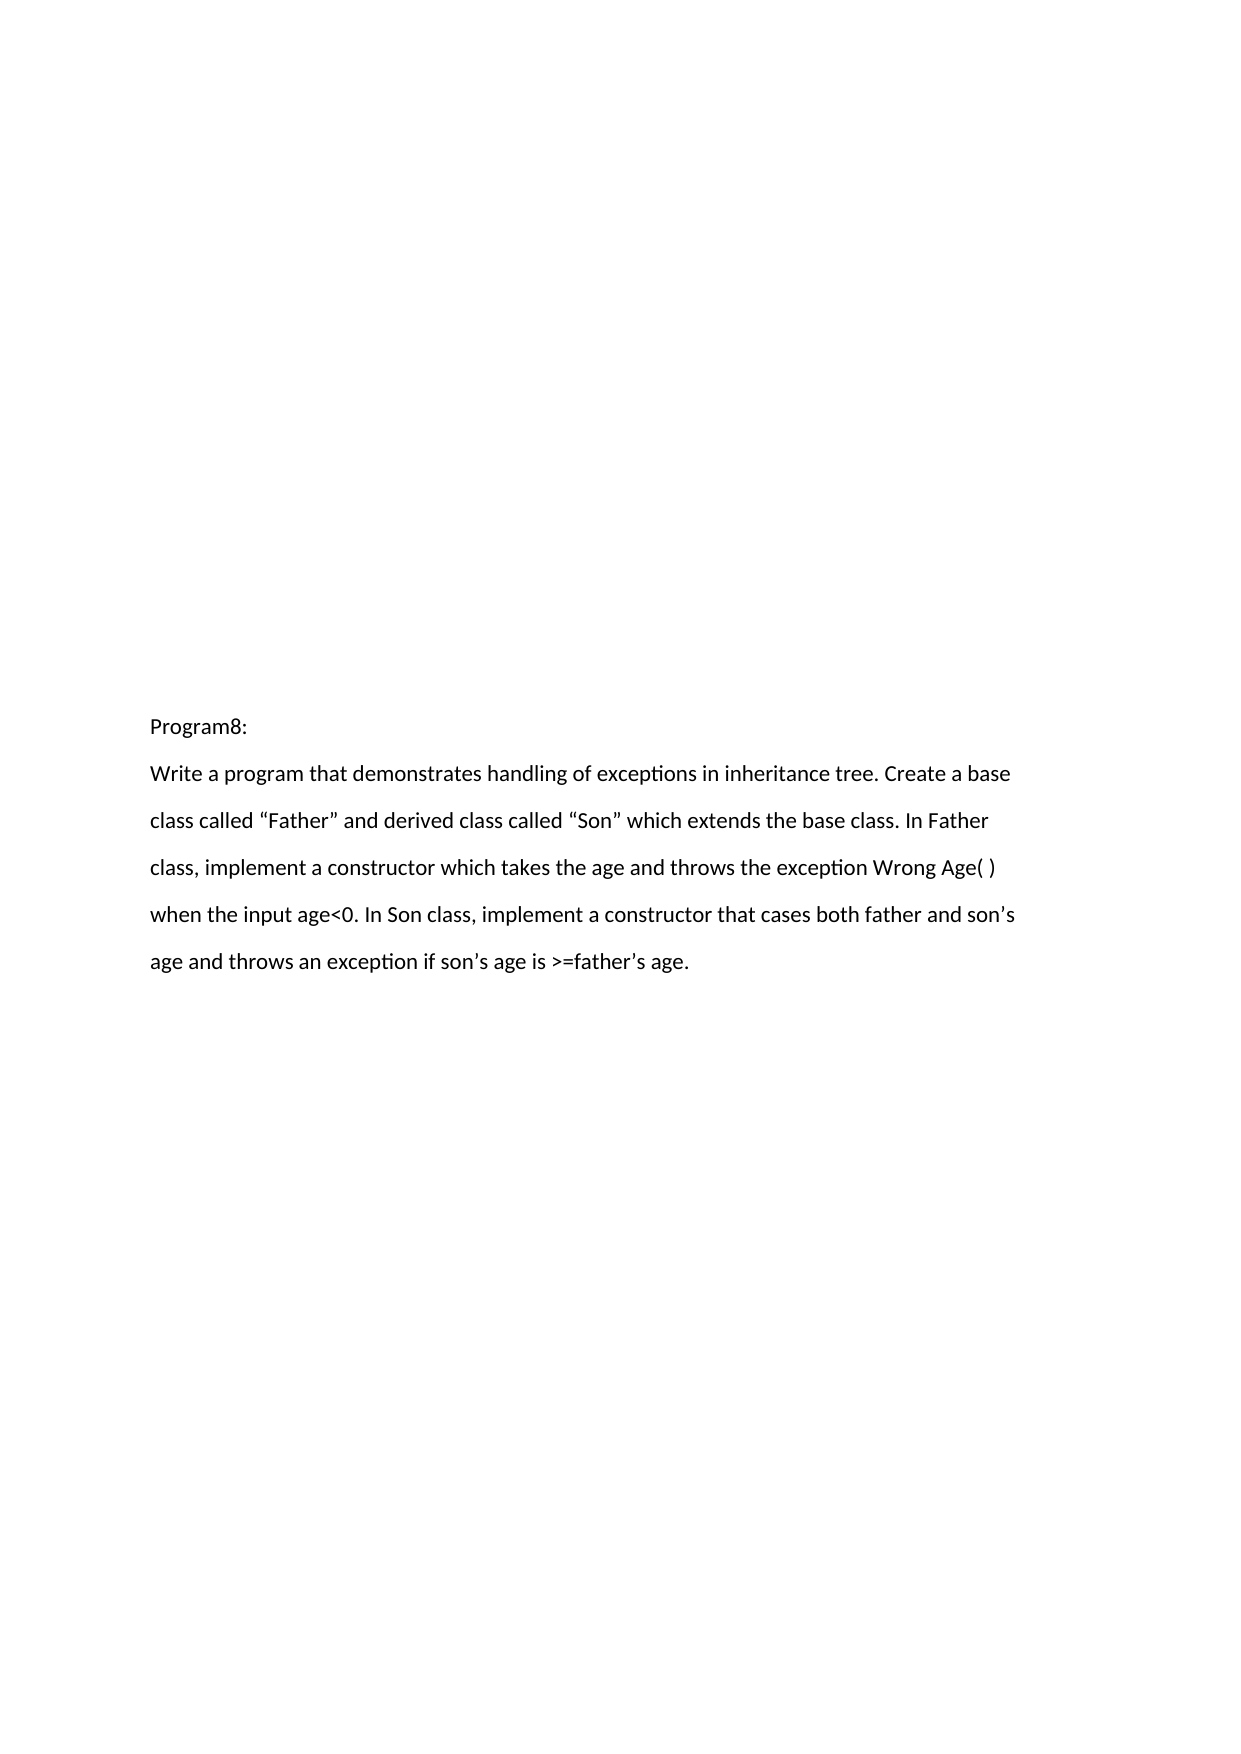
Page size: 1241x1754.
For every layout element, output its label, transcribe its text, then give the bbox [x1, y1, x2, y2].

text Program8: [150, 712, 1090, 741]
text class, implement a constructor which takes the age and throws the exception Wrong Age( ) [150, 853, 1090, 881]
text when the input age<0. In Son class, implement a constructor that cases both father and son’s [150, 900, 1090, 928]
text age and throws an exception if son’s age is >=father’s age. [150, 947, 1090, 975]
text class called “Father” and derived class called “Son” which extends the base class. In Father [150, 806, 1090, 834]
text Write a program that demonstrates handling of exceptions in inheritance tree. Create a base [150, 759, 1090, 787]
